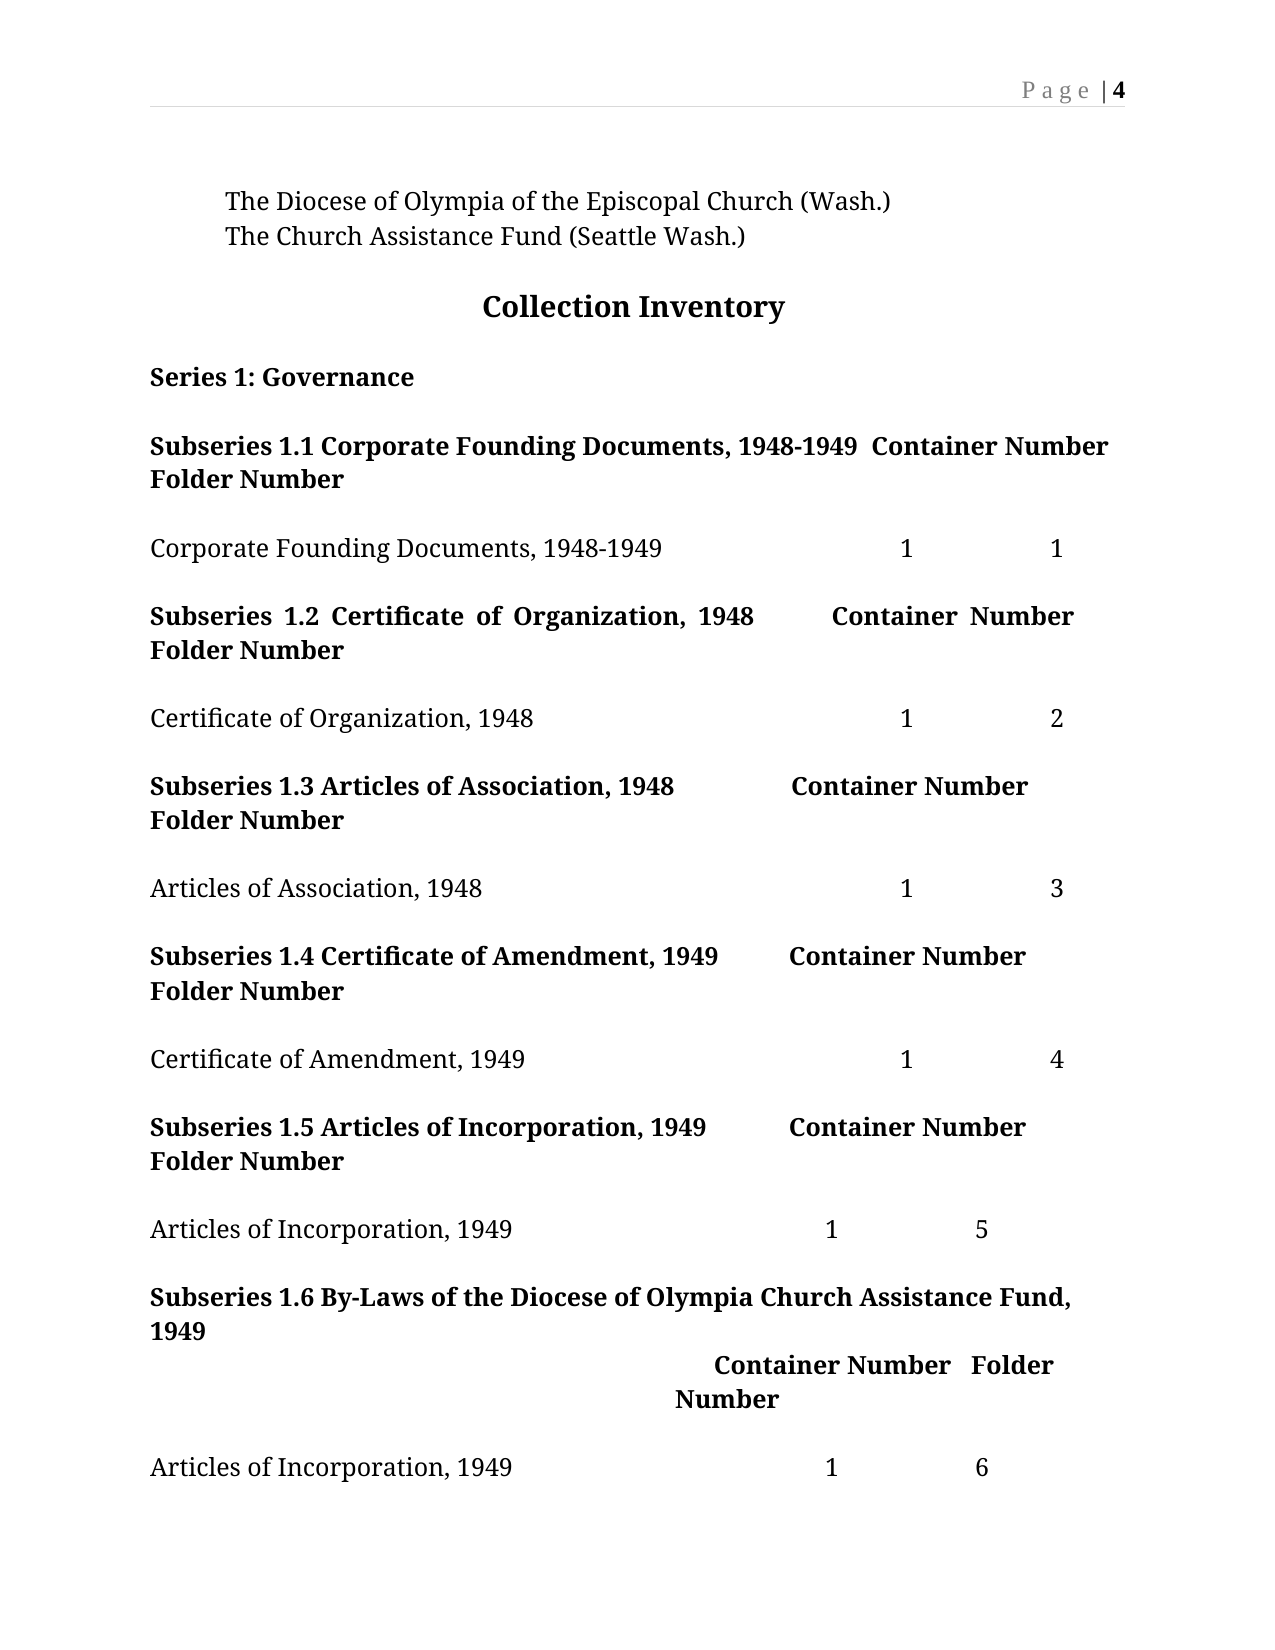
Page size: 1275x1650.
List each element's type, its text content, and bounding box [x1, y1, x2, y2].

text Certificate of Organization, 1948 1 2 [150, 701, 1125, 735]
text The Church Assistance Fund (Seattle Wash.) [225, 218, 1125, 252]
text The Diocese of Olympia of the Episcopal Church (Wash.) [225, 184, 1125, 218]
text Subseries 1.5 Articles of Incorporation, 1949 Container Number Folder Number [150, 1109, 1125, 1177]
text Certificate of Amendment, 1949 1 4 [150, 1041, 1125, 1075]
text Articles of Incorporation, 1949 1 5 [150, 1212, 1125, 1246]
text Subseries 1.2 Certificate of Organization, 1948 Container Number Folder Number [150, 598, 1125, 667]
text Subseries 1.6 By-Laws of the Diocese of Olympia Church Assistance Fund, 1949 [150, 1280, 1125, 1348]
text Articles of Association, 1948 1 3 [150, 871, 1125, 905]
text Container Number Folder Number [675, 1348, 1125, 1416]
text Collection Inventory [150, 286, 1125, 326]
text Subseries 1.4 Certificate of Amendment, 1949 Container Number Folder Number [150, 939, 1125, 1007]
text Articles of Incorporation, 1949 1 6 [150, 1450, 1125, 1484]
text Subseries 1.3 Articles of Association, 1948 Container Number Folder Number [150, 769, 1125, 837]
text Subseries 1.1 Corporate Founding Documents, 1948-1949 Container Number Folder Number [150, 428, 1125, 496]
text Corporate Founding Documents, 1948-1949 1 1 [150, 530, 1125, 564]
text Series 1: Governance [150, 360, 1125, 394]
